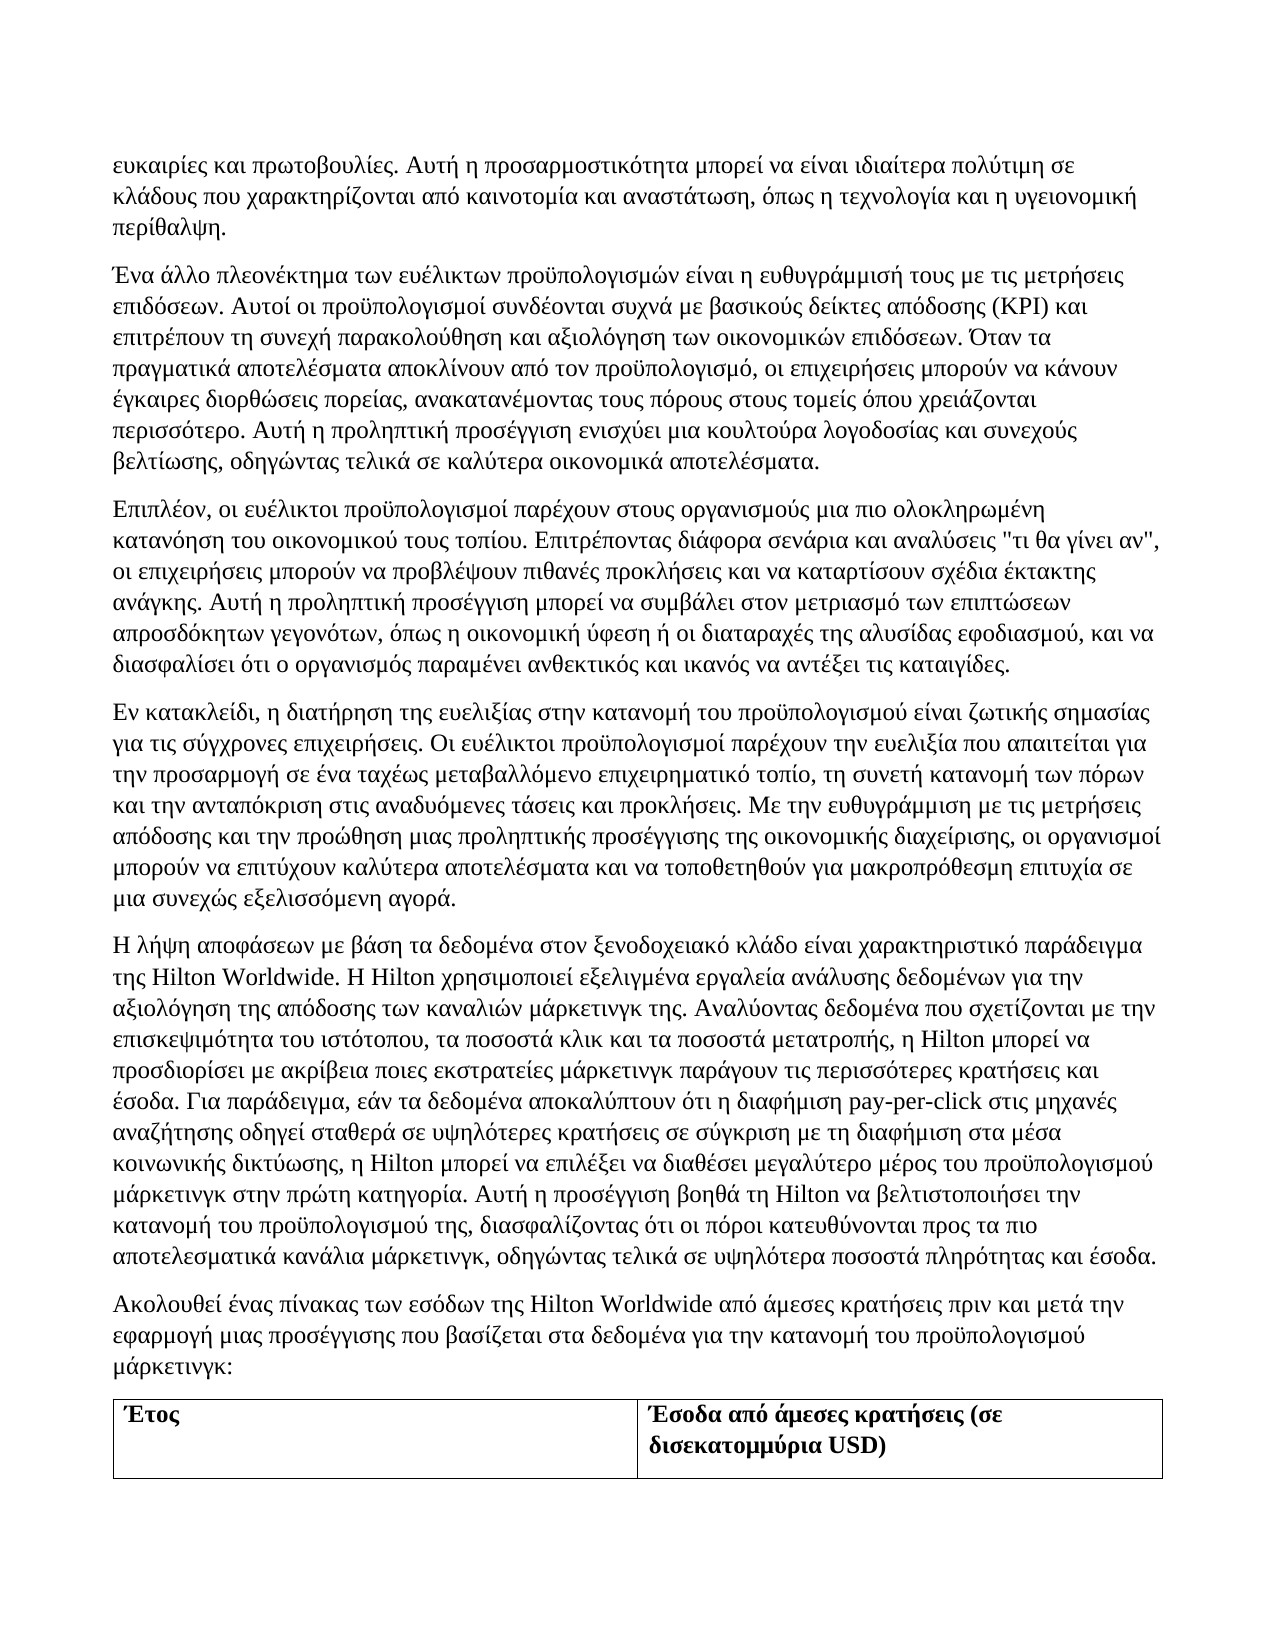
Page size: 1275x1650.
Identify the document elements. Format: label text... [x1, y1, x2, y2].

table_header Έσοδα από άμεσες κρατήσεις (σε δισεκατομμύρια USD) [638, 1400, 1162, 1478]
text Η λήψη αποφάσεων με βάση τα δεδομένα στον ξενοδοχειακό κλάδο είναι χαρακτηριστικό παράδειγμα της Hilton Worldwide. Η Hilton χρησιμοποιεί εξελιγμένα εργαλεία ανάλυσης δεδομένων για την αξιολόγηση της απόδοσης των καναλιών μάρκετινγκ της. Αναλύοντας δεδομένα που σχετίζονται με την επισκεψιμότητα του ιστότοπου, τα ποσοστά κλικ και τα ποσοστά μετατροπής, η Hilton μπορεί να προσδιορίσει με ακρίβεια ποιες εκστρατείες μάρκετινγκ παράγουν τις περισσότερες κρατήσεις και έσοδα. Για παράδειγμα, εάν τα δεδομένα αποκαλύπτουν ότι η διαφήμιση pay-per-click στις μηχανές αναζήτησης οδηγεί σταθερά σε υψηλότερες κρατήσεις σε σύγκριση με τη διαφήμιση στα μέσα κοινωνικής δικτύωσης, η Hilton μπορεί να επιλέξει να διαθέσει μεγαλύτερο μέρος του προϋπολογισμού μάρκετινγκ στην πρώτη κατηγορία. Αυτή η προσέγγιση βοηθά τη Hilton να βελτιστοποιήσει την κατανομή του προϋπολογισμού της, διασφαλίζοντας ότι οι πόροι κατευθύνονται προς τα πιο αποτελεσματικά κανάλια μάρκετινγκ, οδηγώντας τελικά σε υψηλότερα ποσοστά πληρότητας και έσοδα. [112, 931, 1162, 1270]
text Εν κατακλείδι, η διατήρηση της ευελιξίας στην κατανομή του προϋπολογισμού είναι ζωτικής σημασίας για τις σύγχρονες επιχειρήσεις. Οι ευέλικτοι προϋπολογισμοί παρέχουν την ευελιξία που απαιτείται για την προσαρμογή σε ένα ταχέως μεταβαλλόμενο επιχειρηματικό τοπίο, τη συνετή κατανομή των πόρων και την ανταπόκριση στις αναδυόμενες τάσεις και προκλήσεις. Με την ευθυγράμμιση με τις μετρήσεις απόδοσης και την προώθηση μιας προληπτικής προσέγγισης της οικονομικής διαχείρισης, οι οργανισμοί μπορούν να επιτύχουν καλύτερα αποτελέσματα και να τοποθετηθούν για μακροπρόθεσμη επιτυχία σε μια συνεχώς εξελισσόμενη αγορά. [112, 697, 1162, 912]
text Ακολουθεί ένας πίνακας των εσόδων της Hilton Worldwide από άμεσες κρατήσεις πριν και μετά την εφαρμογή μιας προσέγγισης που βασίζεται στα δεδομένα για την κατανομή του προϋπολογισμού μάρκετινγκ: [112, 1289, 1162, 1379]
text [112, 150, 1162, 241]
text Ένα άλλο πλεονέκτημα των ευέλικτων προϋπολογισμών είναι η ευθυγράμμισή τους με τις μετρήσεις επιδόσεων. Αυτοί οι προϋπολογισμοί συνδέονται συχνά με βασικούς δείκτες απόδοσης (KPI) και επιτρέπουν τη συνεχή παρακολούθηση και αξιολόγηση των οικονομικών επιδόσεων. Όταν τα πραγματικά αποτελέσματα αποκλίνουν από τον προϋπολογισμό, οι επιχειρήσεις μπορούν να κάνουν έγκαιρες διορθώσεις πορείας, ανακατανέμοντας τους πόρους στους τομείς όπου χρειάζονται περισσότερο. Αυτή η προληπτική προσέγγιση ενισχύει μια κουλτούρα λογοδοσίας και συνεχούς βελτίωσης, οδηγώντας τελικά σε καλύτερα οικονομικά αποτελέσματα. [112, 260, 1162, 475]
text Επιπλέον, οι ευέλικτοι προϋπολογισμοί παρέχουν στους οργανισμούς μια πιο ολοκληρωμένη κατανόηση του οικονομικού τους τοπίου. Επιτρέποντας διάφορα σενάρια και αναλύσεις "τι θα γίνει αν", οι επιχειρήσεις μπορούν να προβλέψουν πιθανές προκλήσεις και να καταρτίσουν σχέδια έκτακτης ανάγκης. Αυτή η προληπτική προσέγγιση μπορεί να συμβάλει στον μετριασμό των επιπτώσεων απροσδόκητων γεγονότων, όπως η οικονομική ύφεση ή οι διαταραχές της αλυσίδας εφοδιασμού, και να διασφαλίσει ότι ο οργανισμός παραμένει ανθεκτικός και ικανός να αντέξει τις καταιγίδες. [112, 494, 1162, 678]
table_header Έτος [114, 1400, 637, 1478]
